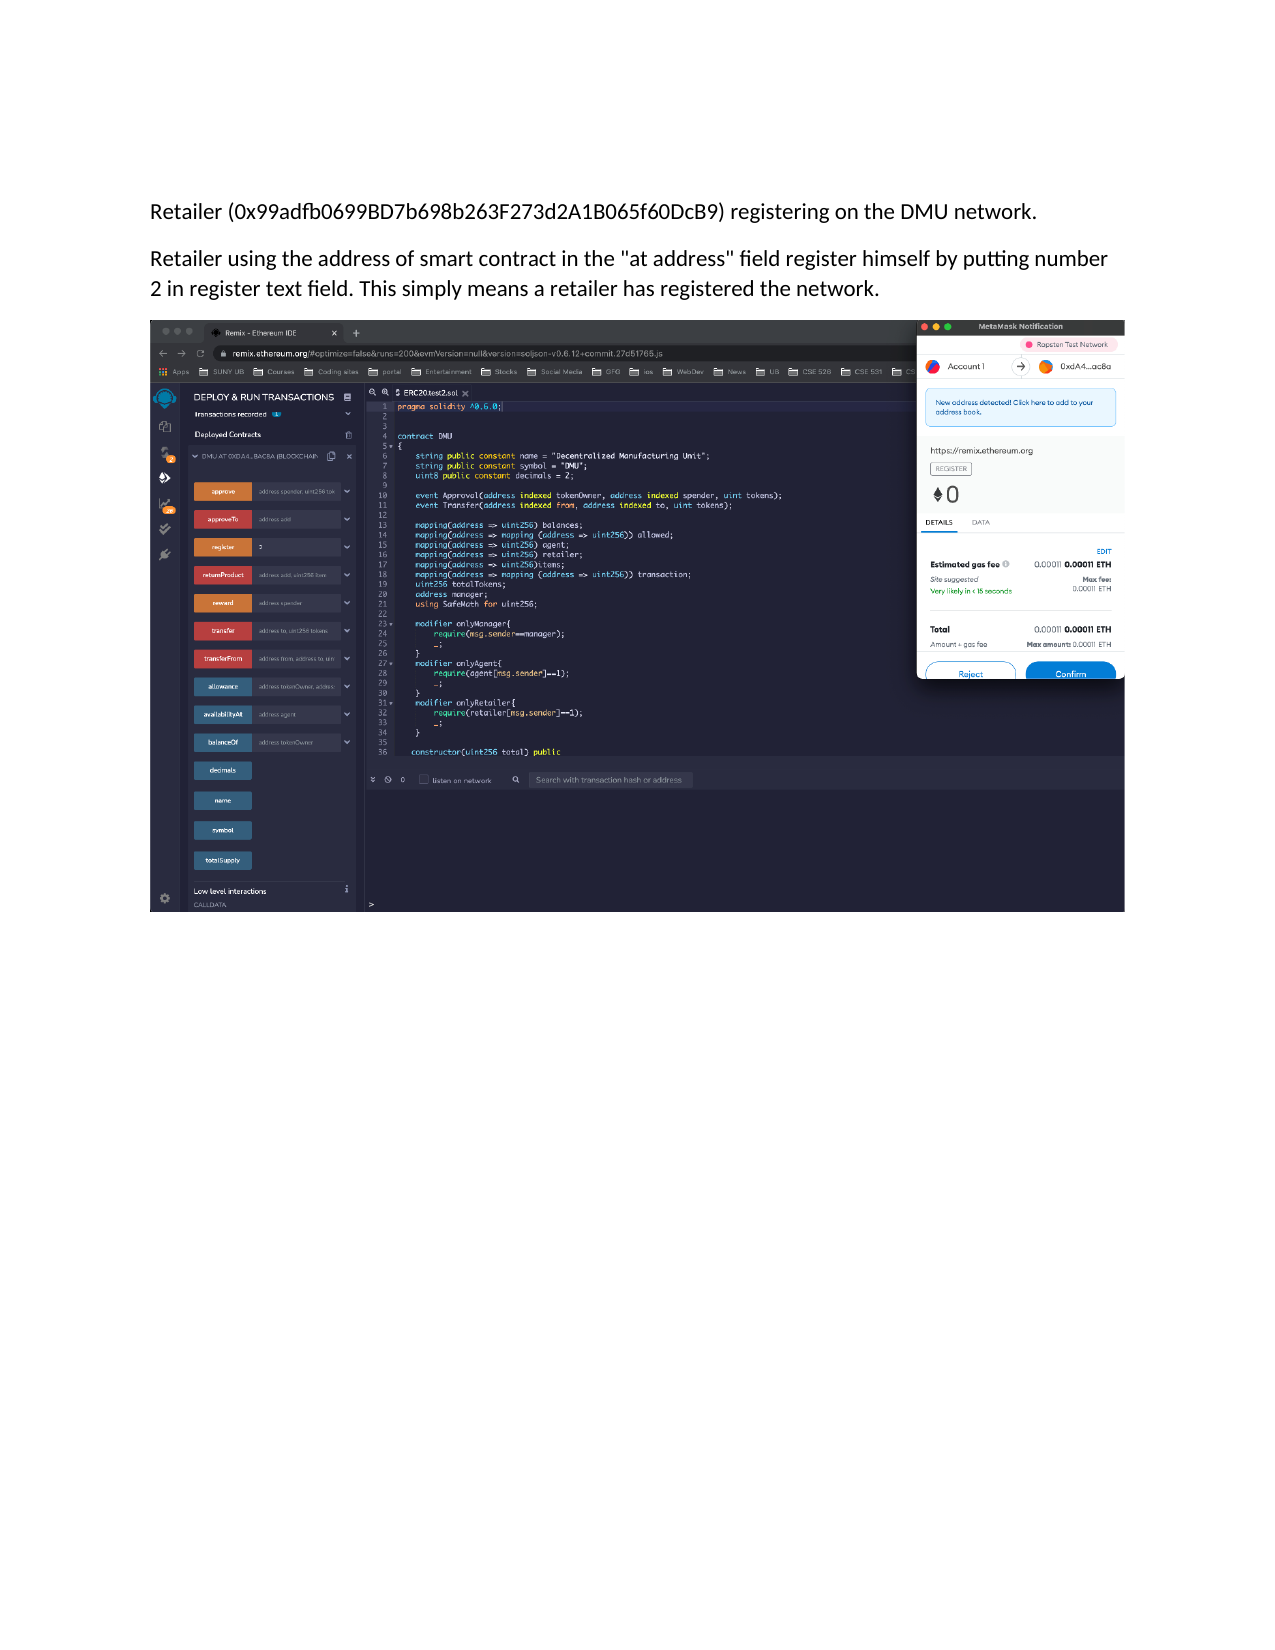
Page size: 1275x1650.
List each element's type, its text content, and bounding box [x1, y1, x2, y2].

picture [150, 320, 1125, 912]
text Retailer (0x99adfb0699BD7b698b263F273d2A1B065f60DcB9) registering on the DMU network. [150, 197, 1125, 225]
text Retailer using the address of smart contract in the "at address" field register himself by putting number 2 in register text field. This simply means a retailer has registered the network. [150, 244, 1125, 302]
